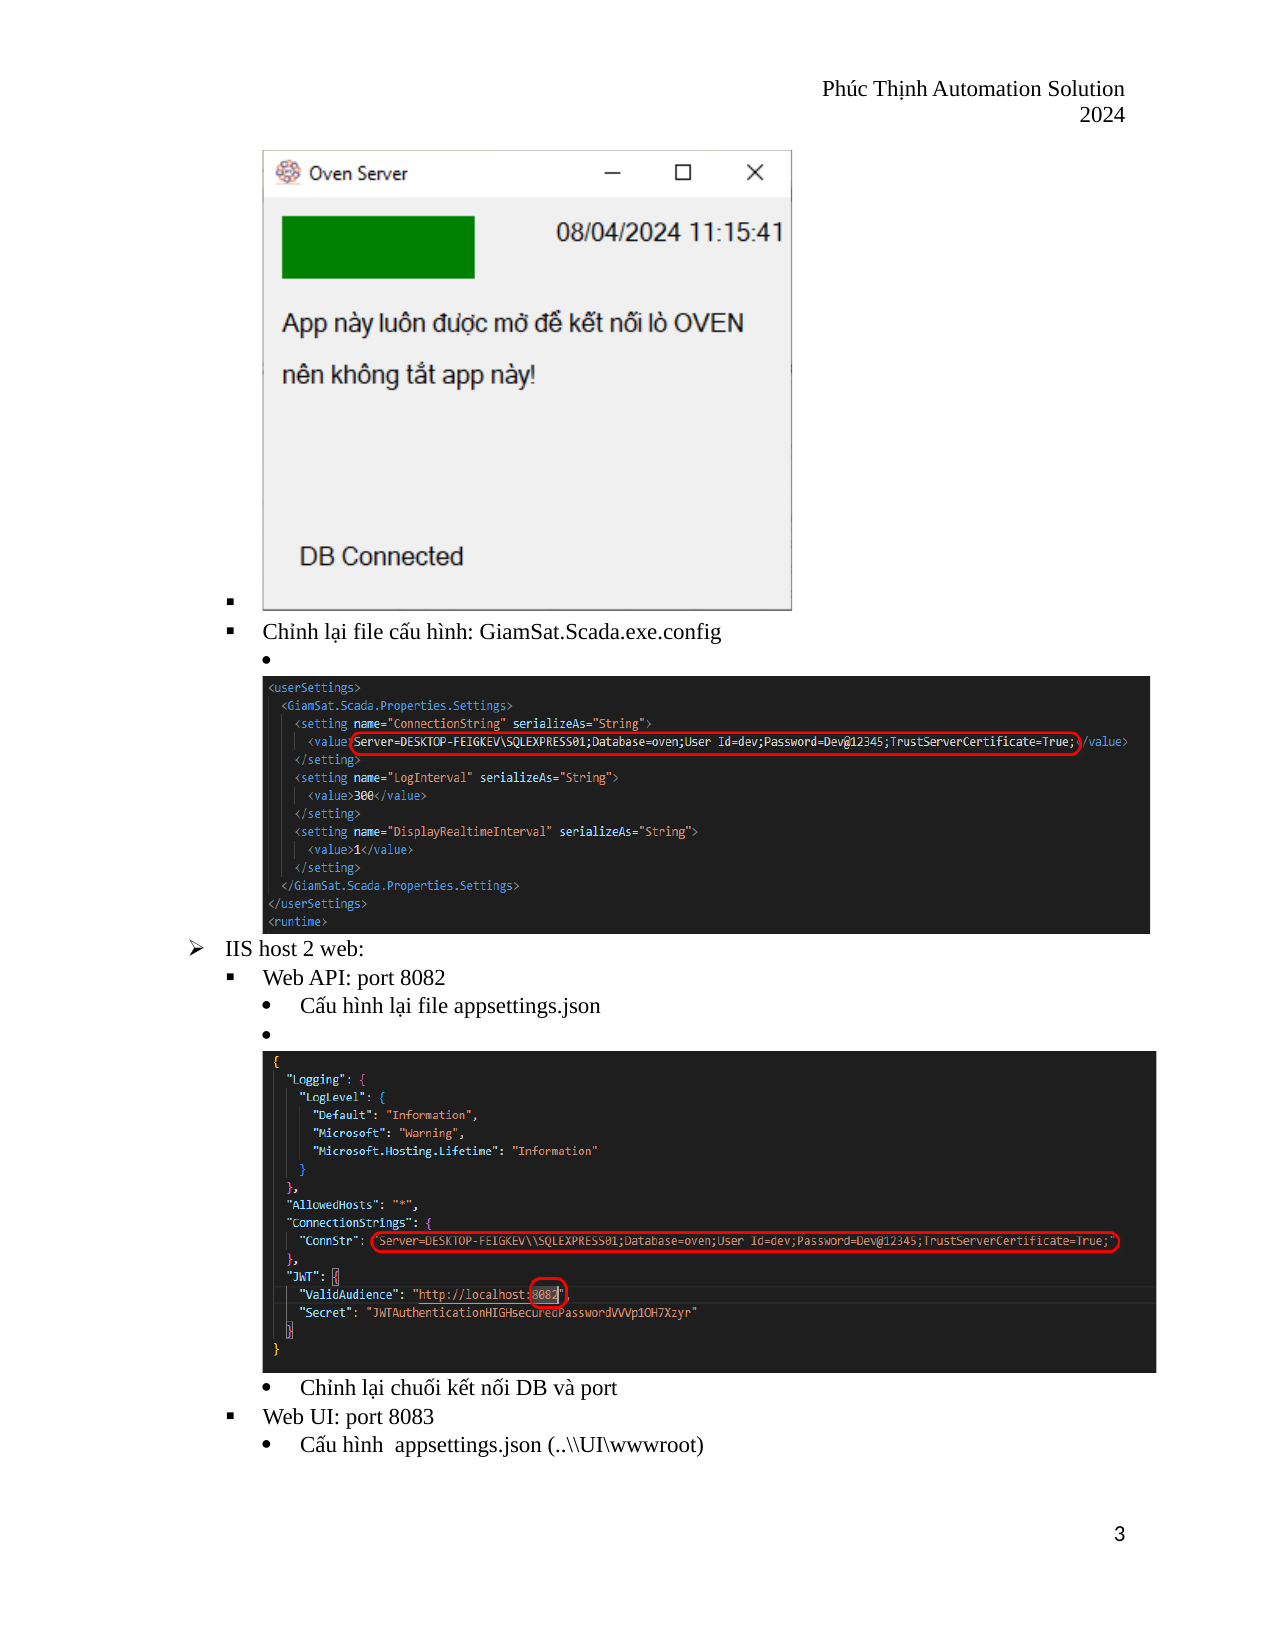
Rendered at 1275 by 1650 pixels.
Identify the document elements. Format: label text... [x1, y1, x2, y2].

list IIS host 2 web: [187, 936, 1125, 962]
picture [262, 676, 1151, 934]
picture [262, 150, 793, 611]
list Web API: port 8082 [225, 964, 1125, 990]
list Cấu hình lại file appsettings.json [262, 992, 1125, 1019]
list Chỉnh lại file cấu hình: GiamSat.Scada.exe.config [225, 618, 1125, 644]
list Cấu hình appsettings.json (..\\UI\wwwroot) [262, 1431, 1125, 1458]
list Web UI: port 8083 [225, 1403, 1125, 1429]
list Chỉnh lại chuối kết nối DB và port [262, 1374, 1125, 1401]
picture [262, 1051, 1157, 1373]
